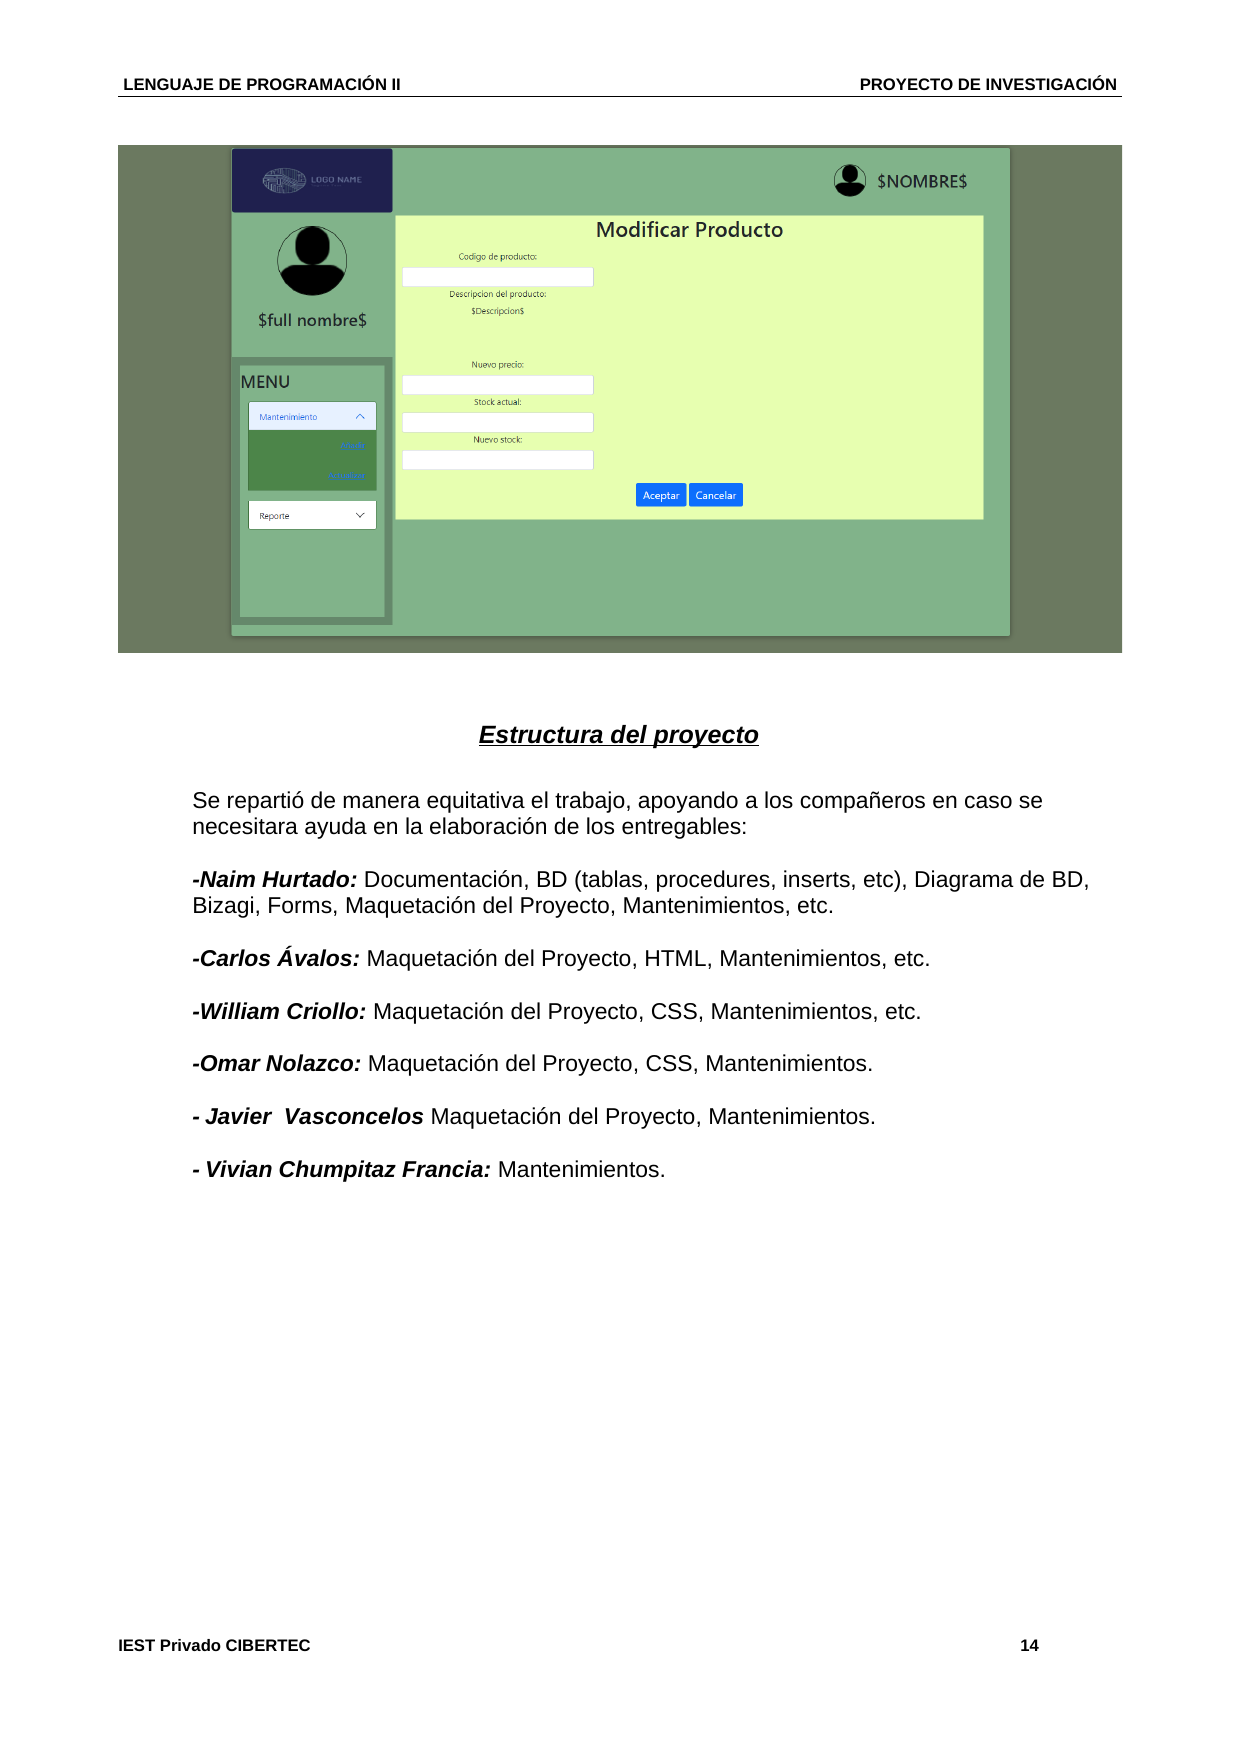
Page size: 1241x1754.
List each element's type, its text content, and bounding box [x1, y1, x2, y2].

text -William Criollo: Maquetación del Proyecto, CSS, Mantenimientos, etc. [192, 998, 1122, 1024]
text -Omar Nolazco: Maquetación del Proyecto, CSS, Mantenimientos. [192, 1050, 1122, 1077]
picture [118, 145, 1123, 653]
text Estructura del proyecto [118, 719, 1122, 748]
text - Vivian Chumpitaz Francia: Mantenimientos. [192, 1156, 1122, 1182]
text Se repartió de manera equitativa el trabajo, apoyando a los compañeros en caso se necesitara ayuda en la elaboración de los entregables: [192, 787, 1122, 839]
text -Carlos Ávalos: Maquetación del Proyecto, HTML, Mantenimientos, etc. [192, 945, 1122, 971]
text - Javier Vasconcelos Maquetación del Proyecto, Mantenimientos. [192, 1103, 1122, 1129]
text -Naim Hurtado: Documentación, BD (tablas, procedures, inserts, etc), Diagrama de BD, Bizagi, Forms, Maquetación del Proyecto, Mantenimientos, etc. [192, 866, 1122, 918]
